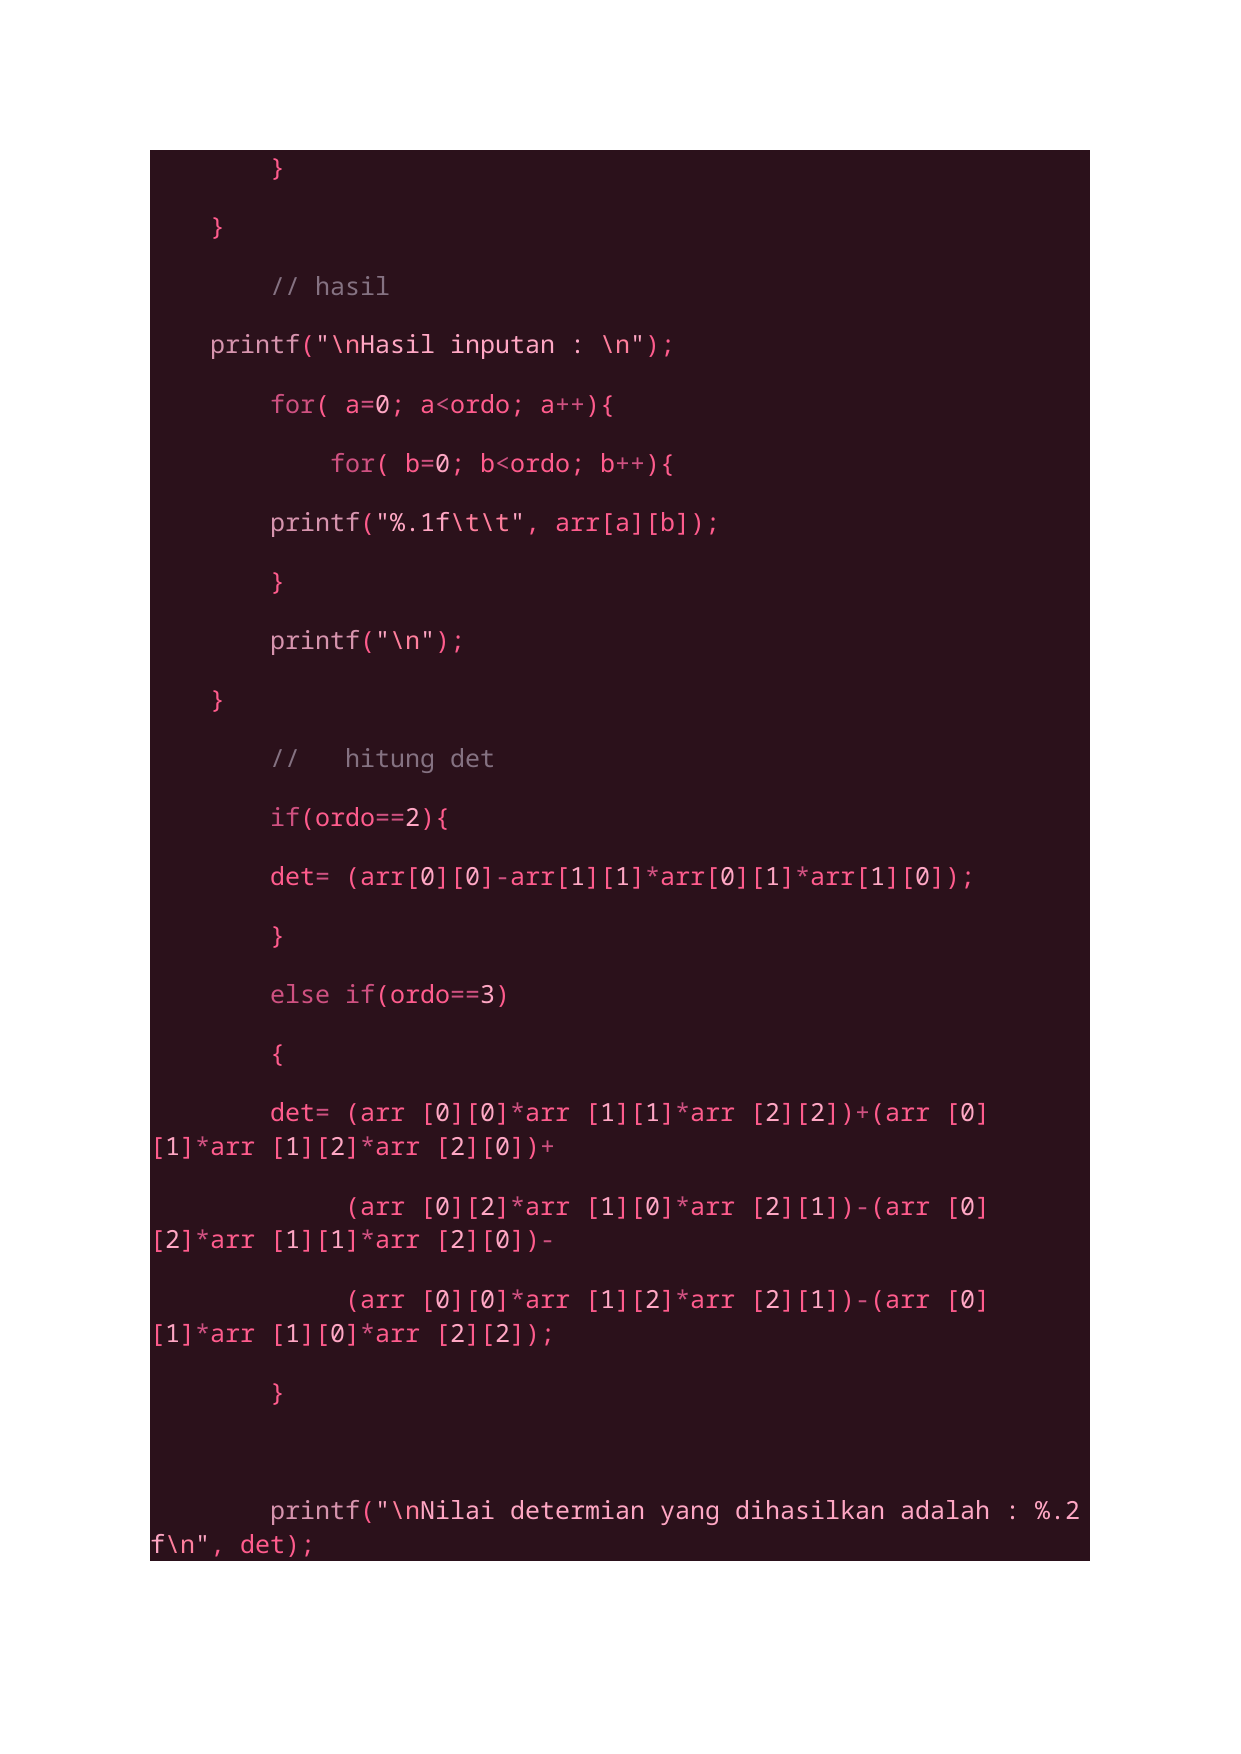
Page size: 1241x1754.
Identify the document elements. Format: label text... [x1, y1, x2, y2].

text det= (arr [0][0]*arr [1][1]*arr [2][2])+(arr [0][1]*arr [1][2]*arr [2][0])+ [150, 1095, 1090, 1163]
text // hitung det [150, 741, 1090, 775]
text } [150, 209, 1090, 243]
text } [150, 1374, 1090, 1408]
text { [150, 1036, 1090, 1070]
text if(ordo==2){ [150, 800, 1090, 834]
text det= (arr[0][0]-arr[1][1]*arr[0][1]*arr[1][0]); [150, 859, 1090, 893]
text // hasil [150, 268, 1090, 302]
text printf("\nHasil inputan : \n"); [150, 327, 1090, 361]
text } [150, 563, 1090, 597]
text (arr [0][0]*arr [1][2]*arr [2][1])-(arr [0][1]*arr [1][0]*arr [2][2]); [150, 1281, 1090, 1349]
text printf("\nNilai determian yang dihasilkan adalah : %.2f\n", det); [150, 1492, 1090, 1561]
text printf("%.1f\t\t", arr[a][b]); [150, 504, 1090, 538]
text printf("\n"); [150, 622, 1090, 657]
text } [150, 150, 1090, 184]
text for( b=0; b<ordo; b++){ [150, 445, 1090, 479]
text } [150, 918, 1090, 952]
text (arr [0][2]*arr [1][0]*arr [2][1])-(arr [0][2]*arr [1][1]*arr [2][0])- [150, 1188, 1090, 1256]
text else if(ordo==3) [150, 977, 1090, 1011]
text } [150, 682, 1090, 716]
text for( a=0; a<ordo; a++){ [150, 386, 1090, 420]
